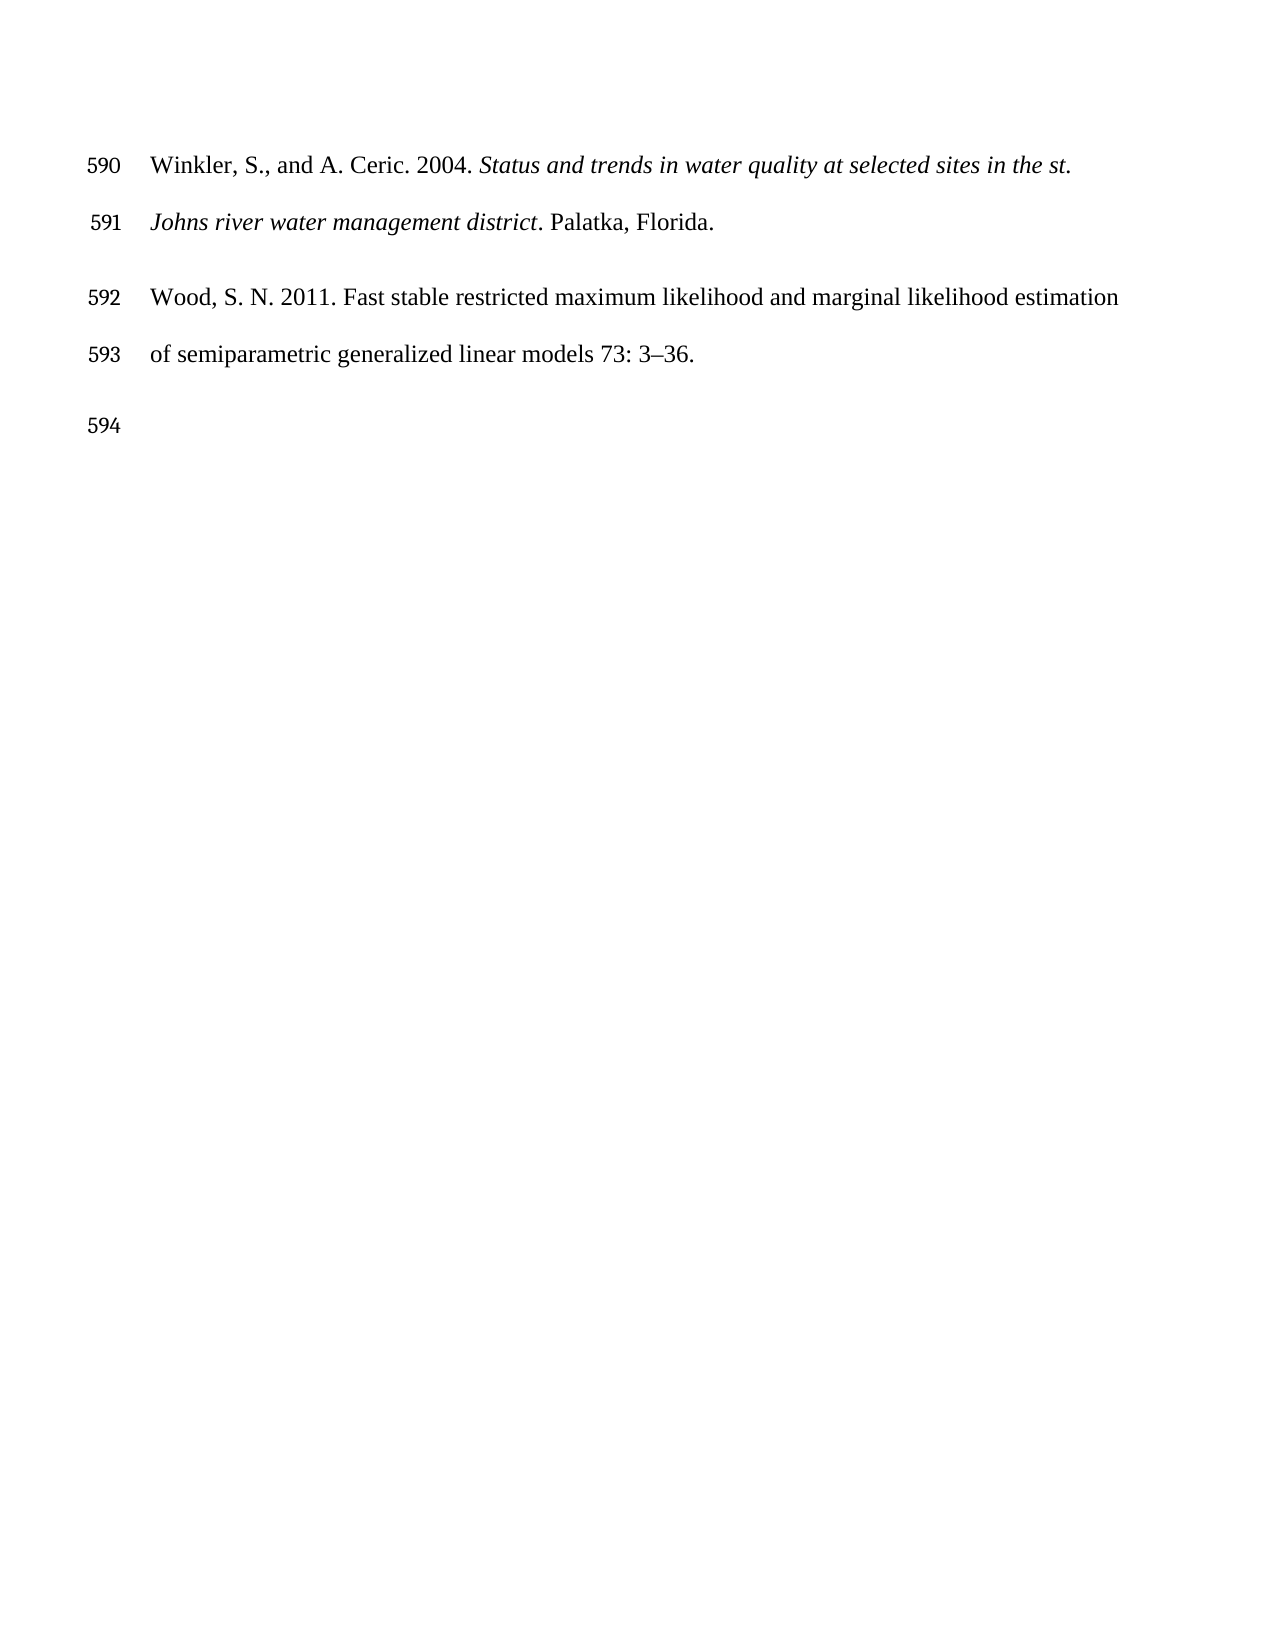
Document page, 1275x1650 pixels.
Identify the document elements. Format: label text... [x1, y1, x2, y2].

text Wood, S. N. 2011. Fast stable restricted maximum likelihood and marginal likelihood estimation of semiparametric generalized linear models 73: 3–36. [150, 282, 1125, 368]
text Winkler, S., and A. Ceric. 2004. Status and trends in water quality at selected sites in the st. Johns river water management district. Palatka, Florida. [150, 150, 1125, 236]
